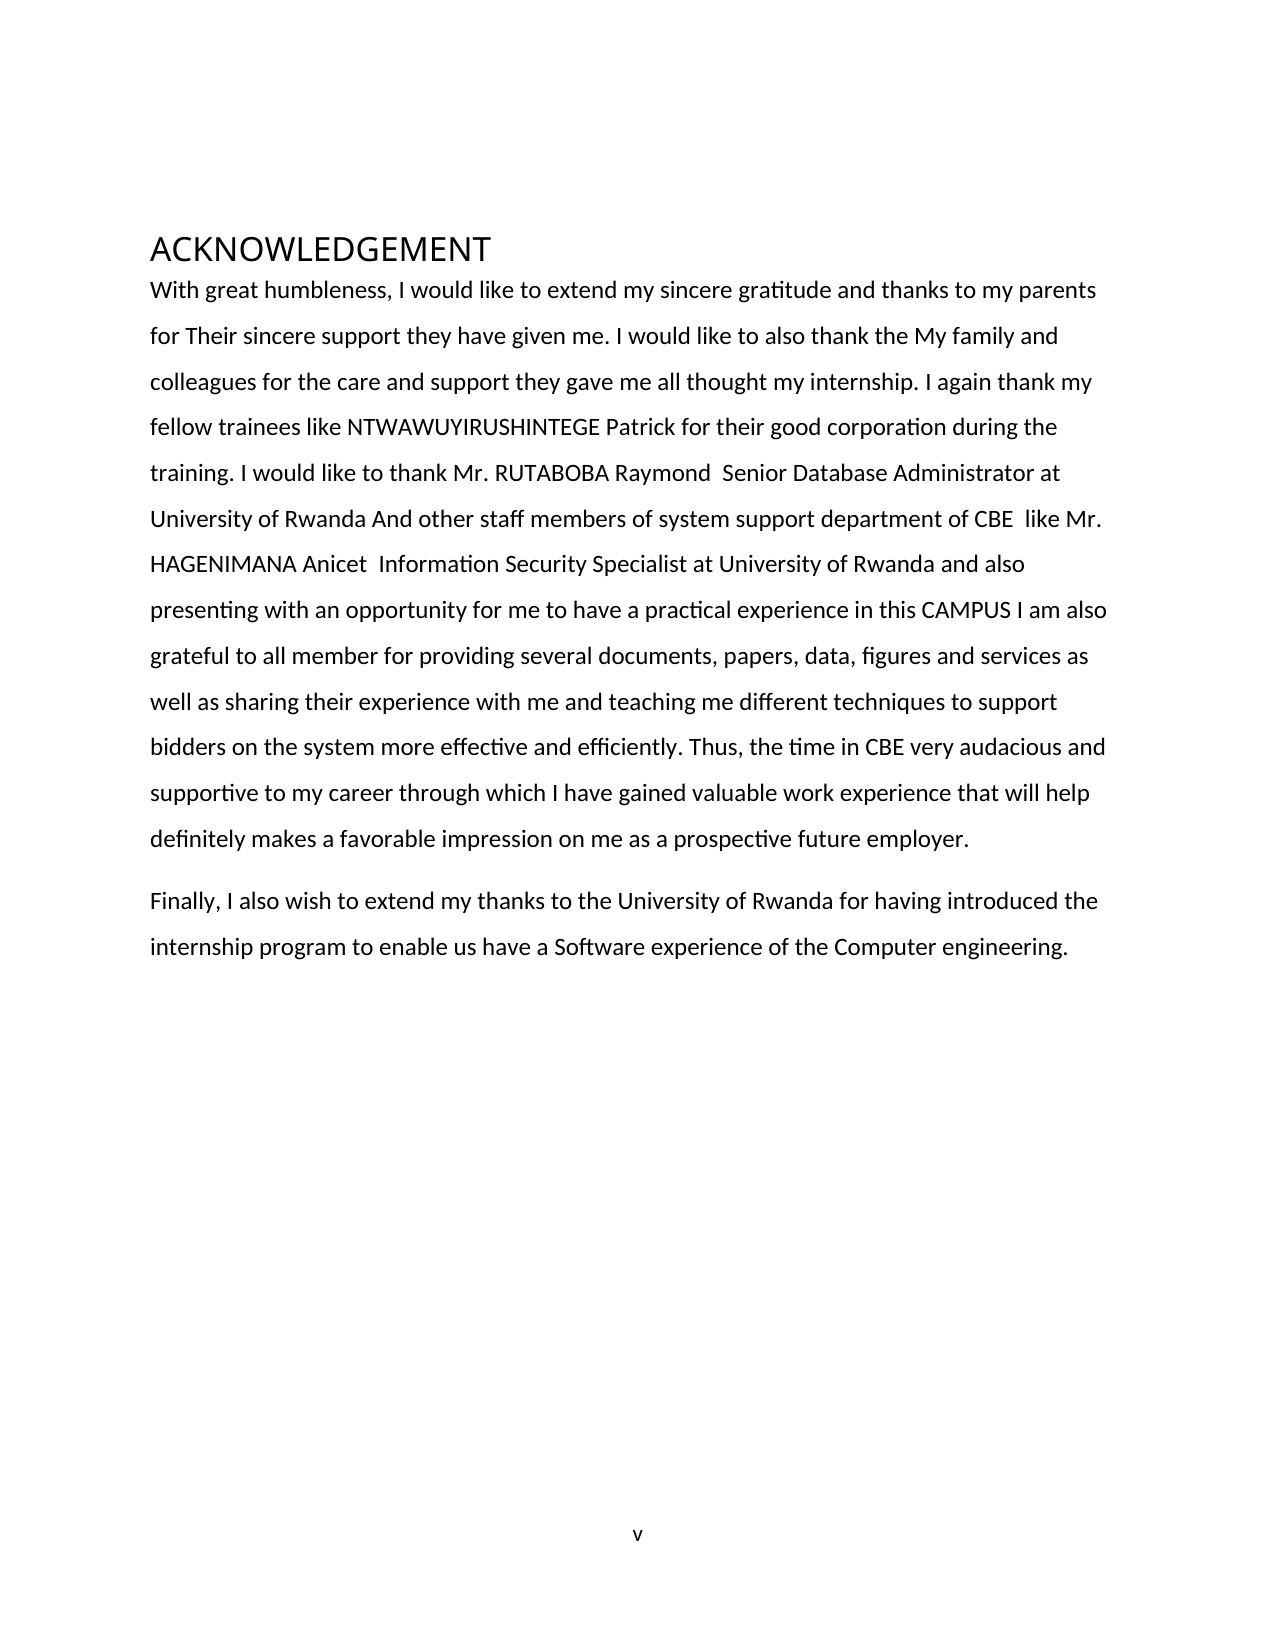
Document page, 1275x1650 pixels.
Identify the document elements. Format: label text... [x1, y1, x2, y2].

text With great humbleness, I would like to extend my sincere gratitude and thanks to my parents for Their sincere support they have given me. I would like to also thank the My family and colleagues for the care and support they gave me all thought my internship. I again thank my fellow trainees like NTWAWUYIRUSHINTEGE Patrick for their good corporation during the training. I would like to thank Mr. RUTABOBA Raymond Senior Database Administrator at University of Rwanda And other staff members of system support department of CBE like Mr. HAGENIMANA Anicet Information Security Specialist at University of Rwanda and also presenting with an opportunity for me to have a practical experience in this CAMPUS I am also grateful to all member for providing several documents, papers, data, figures and services as well as sharing their experience with me and teaching me different techniques to support bidders on the system more effective and efficiently. Thus, the time in CBE very audacious and supportive to my career through which I have gained valuable work experience that will help definitely makes a favorable impression on me as a prospective future employer. [150, 274, 1125, 853]
text Finally, I also wish to extend my thanks to the University of Rwanda for having introduced the internship program to enable us have a Software experience of the Computer engineering. [150, 885, 1125, 962]
subtitle ACKNOWLEDGEMENT [150, 225, 1125, 271]
